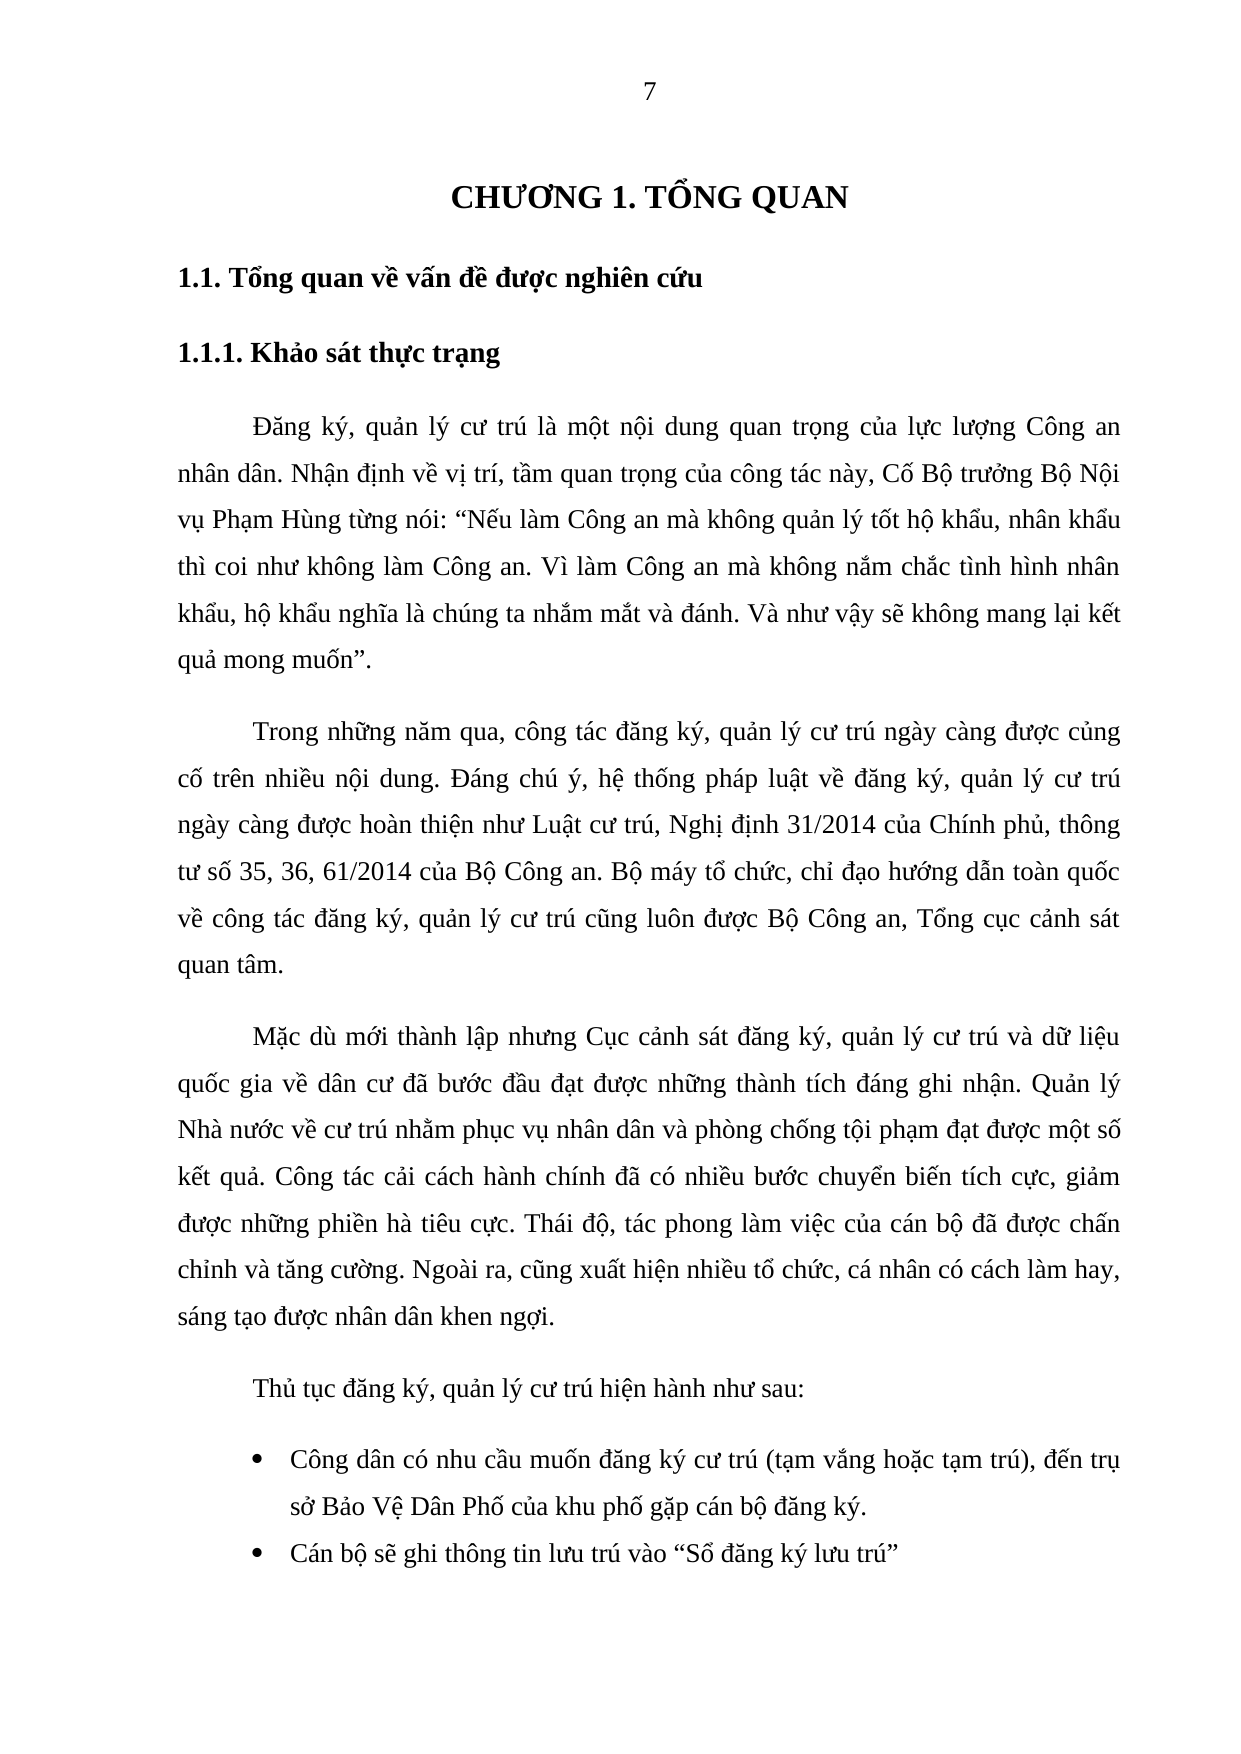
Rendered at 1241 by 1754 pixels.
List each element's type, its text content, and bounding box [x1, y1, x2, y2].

text Thủ tục đăng ký, quản lý cư trú hiện hành như sau: [177, 1372, 1122, 1403]
text Đăng ký, quản lý cư trú là một nội dung quan trọng của lực lượng Công an nhân dân. Nhận định về vị trí, tầm quan trọng của công tác này, Cố Bộ trưởng Bộ Nội vụ Phạm Hùng từng nói: “Nếu làm Công an mà không quản lý tốt hộ khẩu, nhân khẩu thì coi như không làm Công an. Vì làm Công an mà không nắm chắc tình hình nhân khẩu, hộ khẩu nghĩa là chúng ta nhắm mắt và đánh. Và như vậy sẽ không mang lại kết quả mong muốn”. [177, 410, 1122, 675]
subtitle 1.1. Tổng quan về vấn đề được nghiên cứu [177, 260, 1122, 293]
subtitle CHƯƠNG 1. TỔNG QUAN [177, 177, 1122, 216]
text Mặc dù mới thành lập nhưng Cục cảnh sát đăng ký, quản lý cư trú và dữ liệu quốc gia về dân cư đã bước đầu đạt được những thành tích đáng ghi nhận. Quản lý Nhà nước về cư trú nhằm phục vụ nhân dân và phòng chống tội phạm đạt được một số kết quả. Công tác cải cách hành chính đã có nhiều bước chuyển biến tích cực, giảm được những phiền hà tiêu cực. Thái độ, tác phong làm việc của cán bộ đã được chấn chỉnh và tăng cường. Ngoài ra, cũng xuất hiện nhiều tổ chức, cá nhân có cách làm hay, sáng tạo được nhân dân khen ngợi. [177, 1020, 1122, 1331]
list Công dân có nhu cầu muốn đăng ký cư trú (tạm vắng hoặc tạm trú), đến trụ sở Bảo Vệ Dân Phố của khu phố gặp cán bộ đăng ký. [252, 1444, 1122, 1522]
text Trong những năm qua, công tác đăng ký, quản lý cư trú ngày càng được củng cố trên nhiều nội dung. Đáng chú ý, hệ thống pháp luật về đăng ký, quản lý cư trú ngày càng được hoàn thiện như Luật cư trú, Nghị định 31/2014 của Chính phủ, thông tư số 35, 36, 61/2014 của Bộ Công an. Bộ máy tổ chức, chỉ đạo hướng dẫn toàn quốc về công tác đăng ký, quản lý cư trú cũng luôn được Bộ Công an, Tổng cục cảnh sát quan tâm. [177, 715, 1122, 980]
subtitle 1.1.1. Khảo sát thực trạng [177, 335, 1122, 368]
list Cán bộ sẽ ghi thông tin lưu trú vào “Sổ đăng ký lưu trú” [252, 1537, 1122, 1568]
